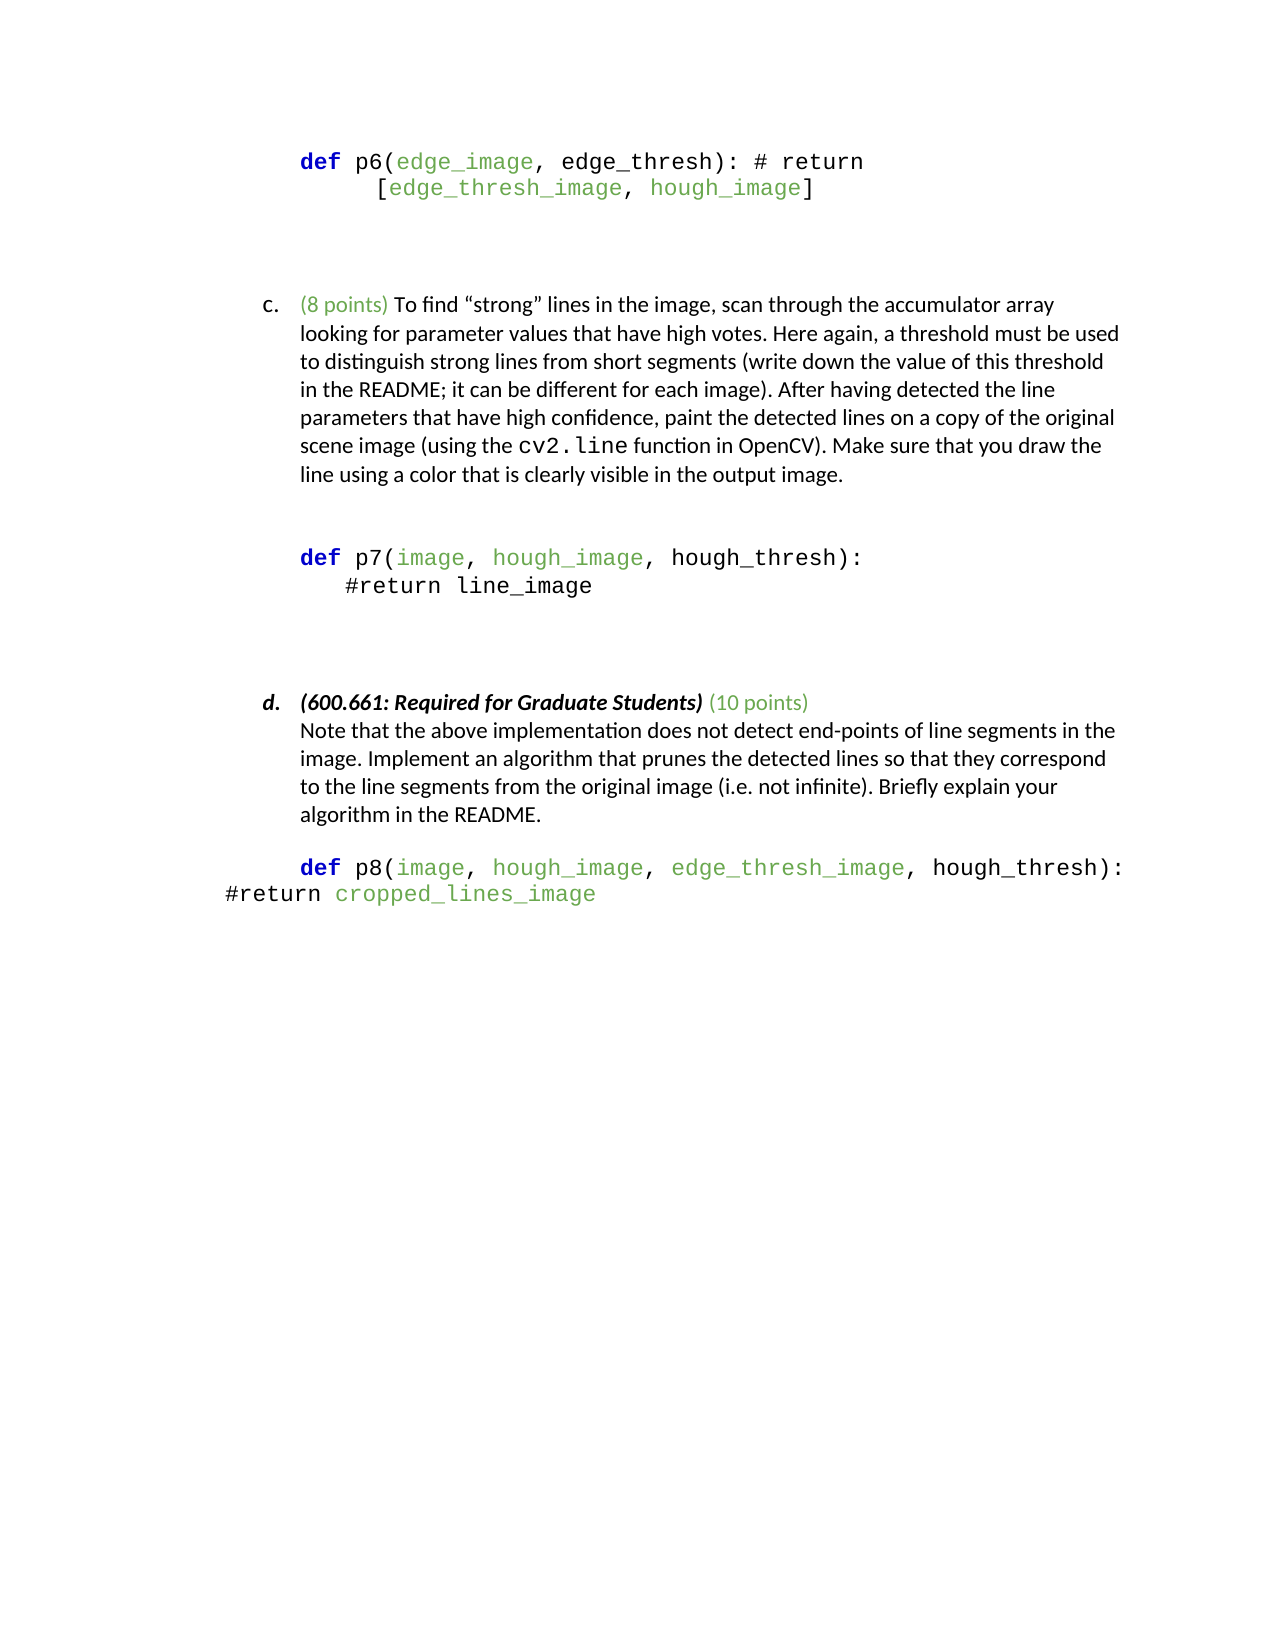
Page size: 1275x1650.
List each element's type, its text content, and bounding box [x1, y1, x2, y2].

text [edge_thresh_image, hough_image] [300, 176, 1125, 288]
list (8 points) To find “strong” lines in the image, scan through the accumulator array looking for parameter values that have high votes. Here again, a threshold must be used to distinguish strong lines from short segments (write down the value of this threshold in the README; it can be different for each image). After having detected the line parameters that have high confidence, paint the detected lines on a copy of the original scene image (using the cv2.line function in OpenCV). Make sure that you draw the line using a color that is clearly visible in the output image. [262, 288, 1125, 547]
text Note that the above implementation does not detect end-points of line segments in the image. Implement an algorithm that prunes the detected lines so that they correspond to the line segments from the original image (i.e. not infinite). Briefly explain your algorithm in the README. def p8(image, hough_image, edge_thresh_image, hough_thresh): [300, 716, 1125, 882]
text #return line_image [300, 573, 1125, 659]
text def p7(image, hough_image, hough_thresh): [300, 547, 1125, 573]
list (600.661: Required for Graduate Students) (10 points) [262, 688, 1125, 716]
text #return cropped_lines_image [150, 882, 1125, 939]
text def p6(edge_image, edge_thresh): # return [300, 150, 1125, 176]
